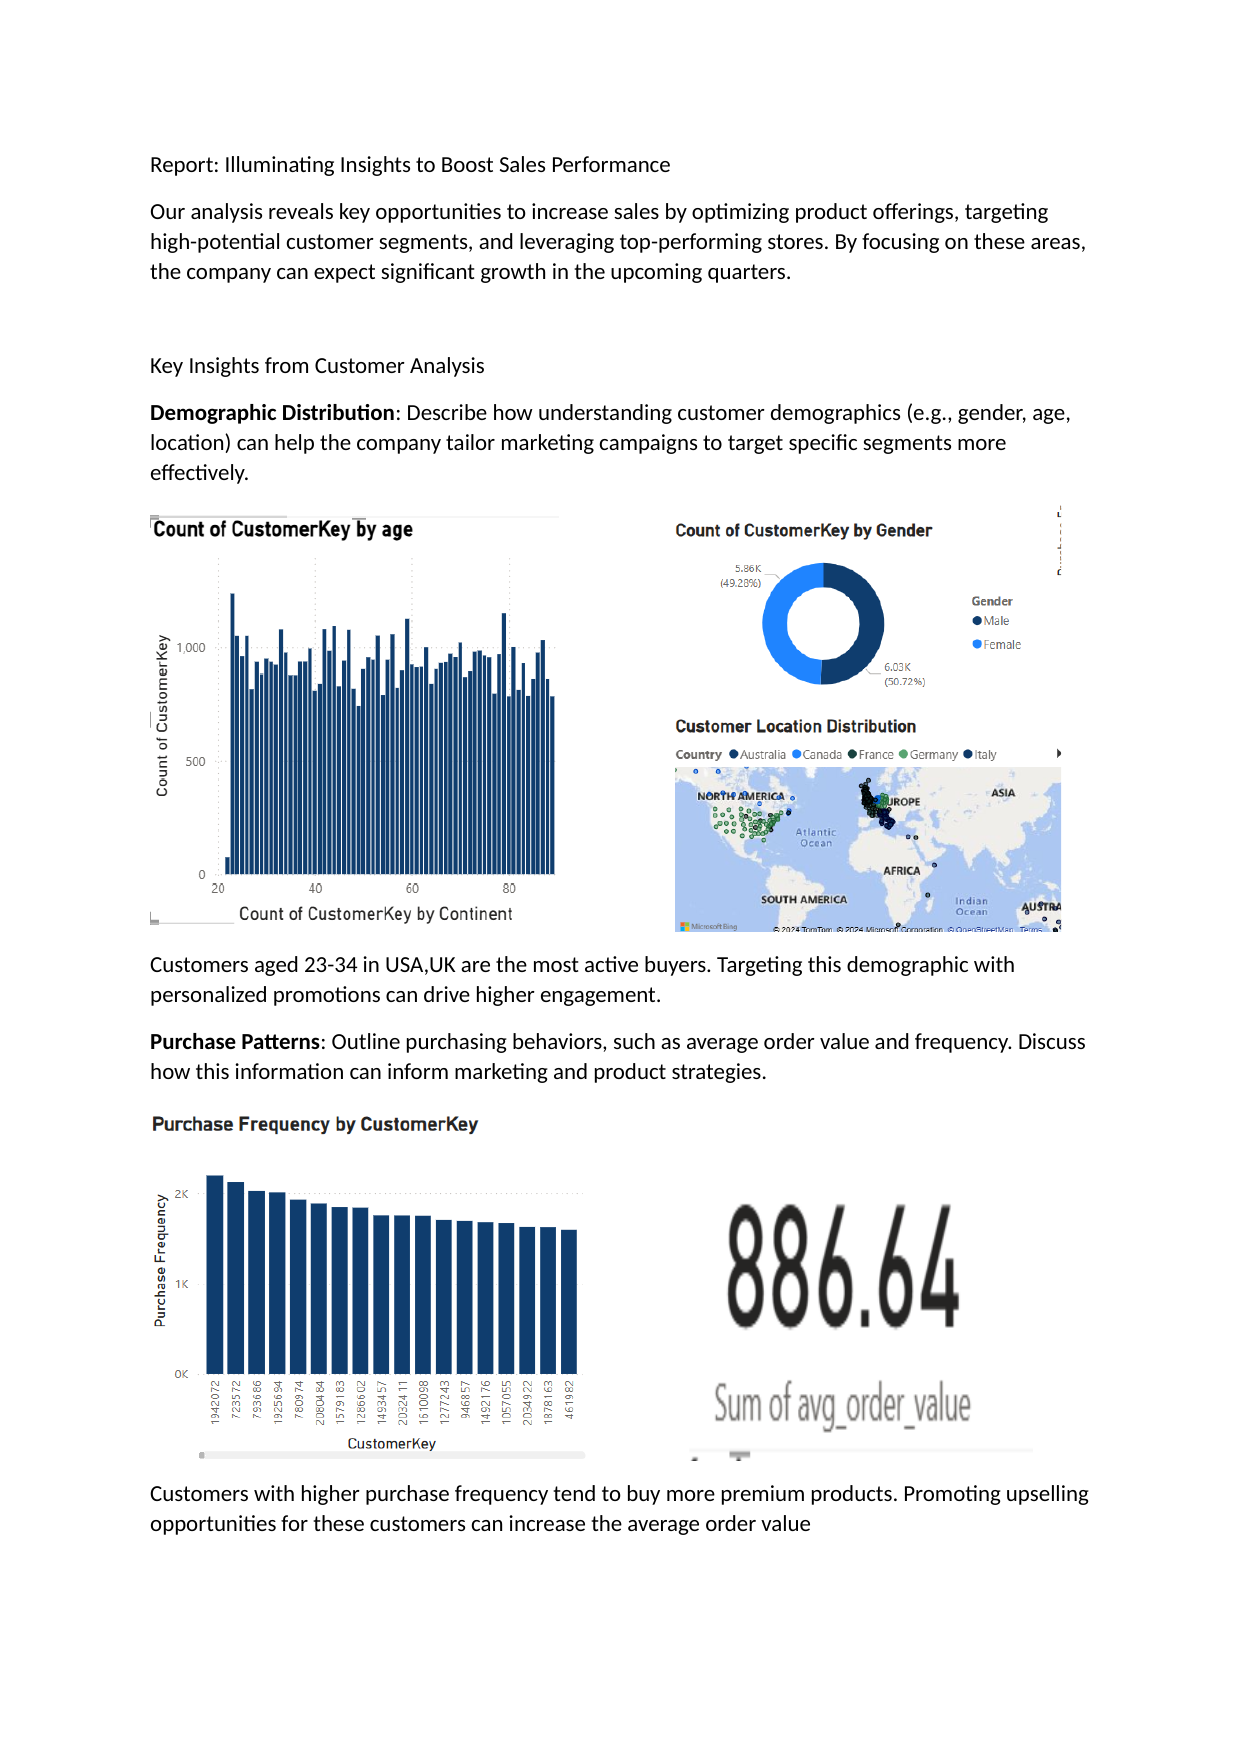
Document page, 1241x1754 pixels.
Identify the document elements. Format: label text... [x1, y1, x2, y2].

text Key Insights from Customer Analysis [150, 351, 1090, 379]
text Report: Illuminating Insights to Boost Sales Performance [150, 150, 1090, 178]
picture [150, 515, 559, 932]
text Customers aged 23-34 in USA,UK are the most active buyers. Targeting this demographic with personalized promotions can drive higher engagement. [150, 950, 1090, 1008]
text Purchase Patterns: Outline purchasing behaviors, such as average order value and frequency. Discuss how this information can inform marketing and product strategies. [150, 1027, 1090, 1086]
picture [672, 505, 1062, 932]
picture [689, 1162, 1033, 1461]
text Demographic Distribution: Describe how understanding customer demographics (e.g., gender, age, location) can help the company tailor marketing campaigns to target specific segments more effectively. [150, 398, 1090, 486]
text Customers with higher purchase frequency tend to buy more premium products. Promoting upselling opportunities for these customers can increase the average order value [150, 1479, 1090, 1537]
text Our analysis reveals key opportunities to increase sales by optimizing product offerings, targeting high-potential customer segments, and leveraging top-performing stores. By focusing on these areas, the company can expect significant growth in the upcoming quarters. [150, 197, 1090, 285]
picture [150, 1104, 597, 1461]
